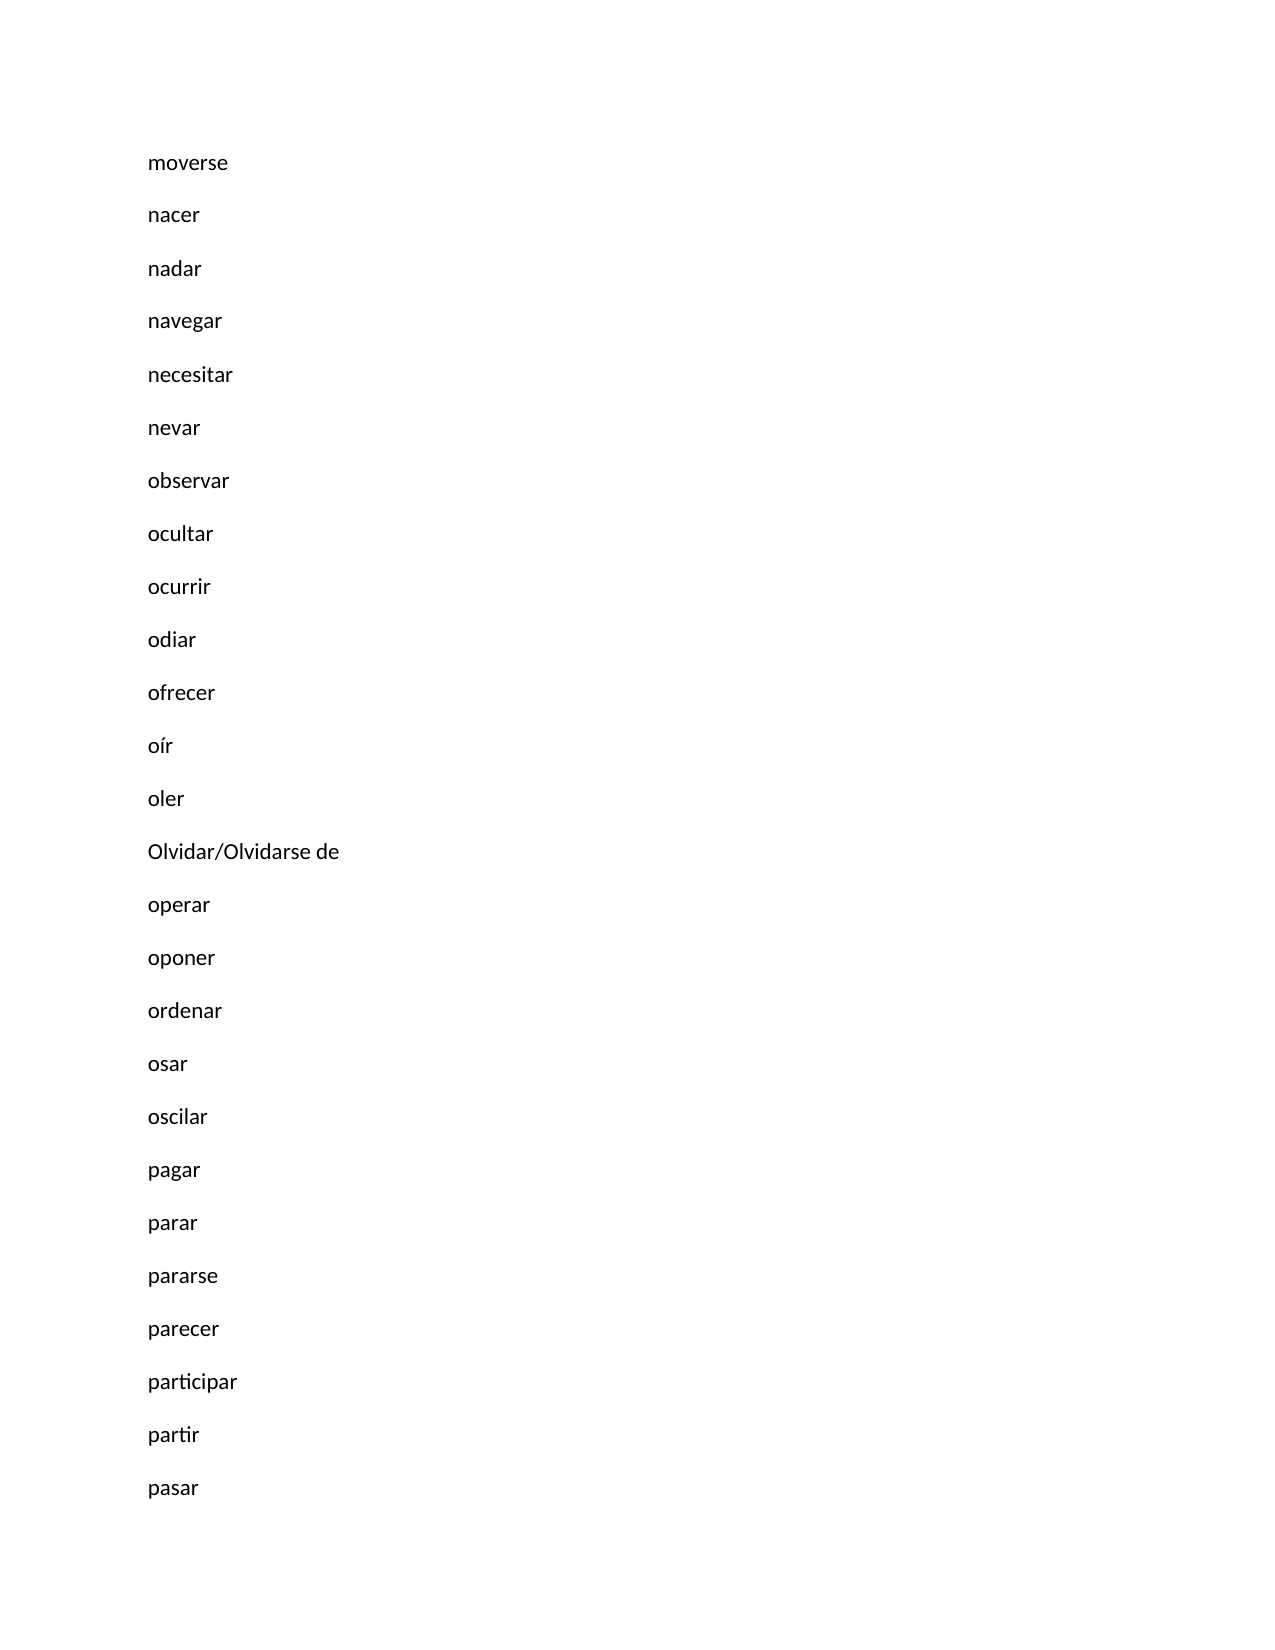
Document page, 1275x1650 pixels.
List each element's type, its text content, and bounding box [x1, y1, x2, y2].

text parar [148, 1208, 1127, 1236]
text partir [148, 1420, 1127, 1448]
text oler [148, 784, 1127, 812]
text ordenar [148, 996, 1127, 1024]
text pagar [148, 1155, 1127, 1183]
text parecer [148, 1314, 1127, 1342]
text ofrecer [148, 678, 1127, 706]
text nadar [148, 254, 1127, 282]
text nacer [148, 201, 1127, 229]
text observar [148, 466, 1127, 494]
text necesitar [148, 360, 1127, 388]
text oscilar [148, 1102, 1127, 1130]
text operar [148, 890, 1127, 918]
text ocurrir [148, 572, 1127, 600]
text pasar [148, 1473, 1127, 1501]
text navegar [148, 307, 1127, 335]
text odiar [148, 625, 1127, 653]
text nevar [148, 413, 1127, 441]
text pararse [148, 1261, 1127, 1289]
text ocultar [148, 519, 1127, 547]
text moverse [148, 148, 1127, 176]
text Olvidar/Olvidarse de [148, 837, 1127, 865]
text osar [148, 1049, 1127, 1077]
text oponer [148, 943, 1127, 971]
text participar [148, 1367, 1127, 1395]
text oír [148, 731, 1127, 759]
